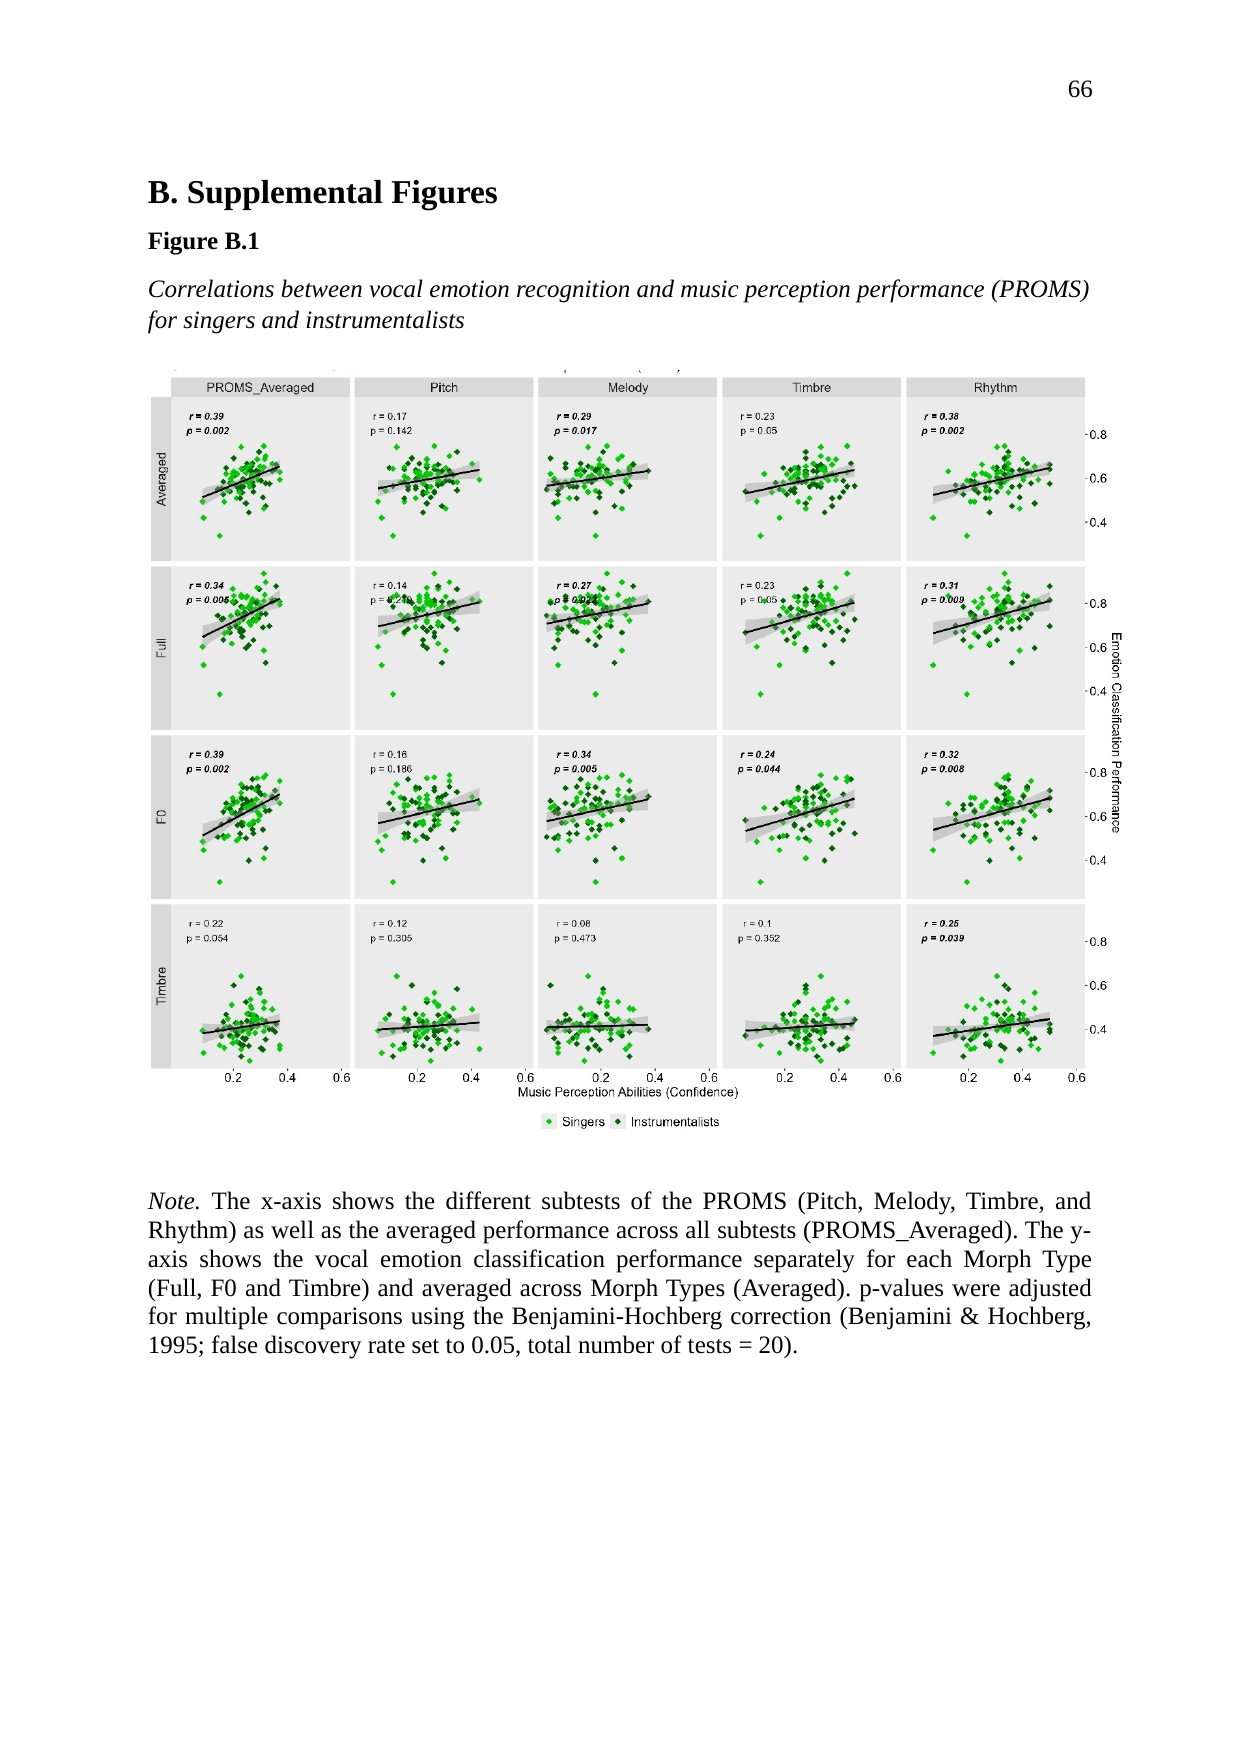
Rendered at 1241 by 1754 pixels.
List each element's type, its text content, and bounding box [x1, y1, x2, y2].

text Note. The x-axis shows the different subtests of the PROMS (Pitch, Melody, Timbre, and Rhythm) as well as the averaged performance across all subtests (PROMS_Averaged). The y-axis shows the vocal emotion classification performance separately for each Morph Type (Full, F0 and Timbre) and averaged across Morph Types (Averaged). p-values were adjusted for multiple comparisons using the Benjamini-Hochberg correction (Benjamini & Hochberg, 1995; false discovery rate set to 0.05, total number of tests = 20). [148, 1186, 1093, 1359]
subtitle B. Supplemental Figures [148, 173, 1093, 211]
text Correlations between vocal emotion recognition and music perception performance (PROMS) for singers and instrumentalists [148, 274, 1093, 334]
picture [146, 370, 1125, 1139]
text Figure B.1 [148, 226, 1093, 255]
